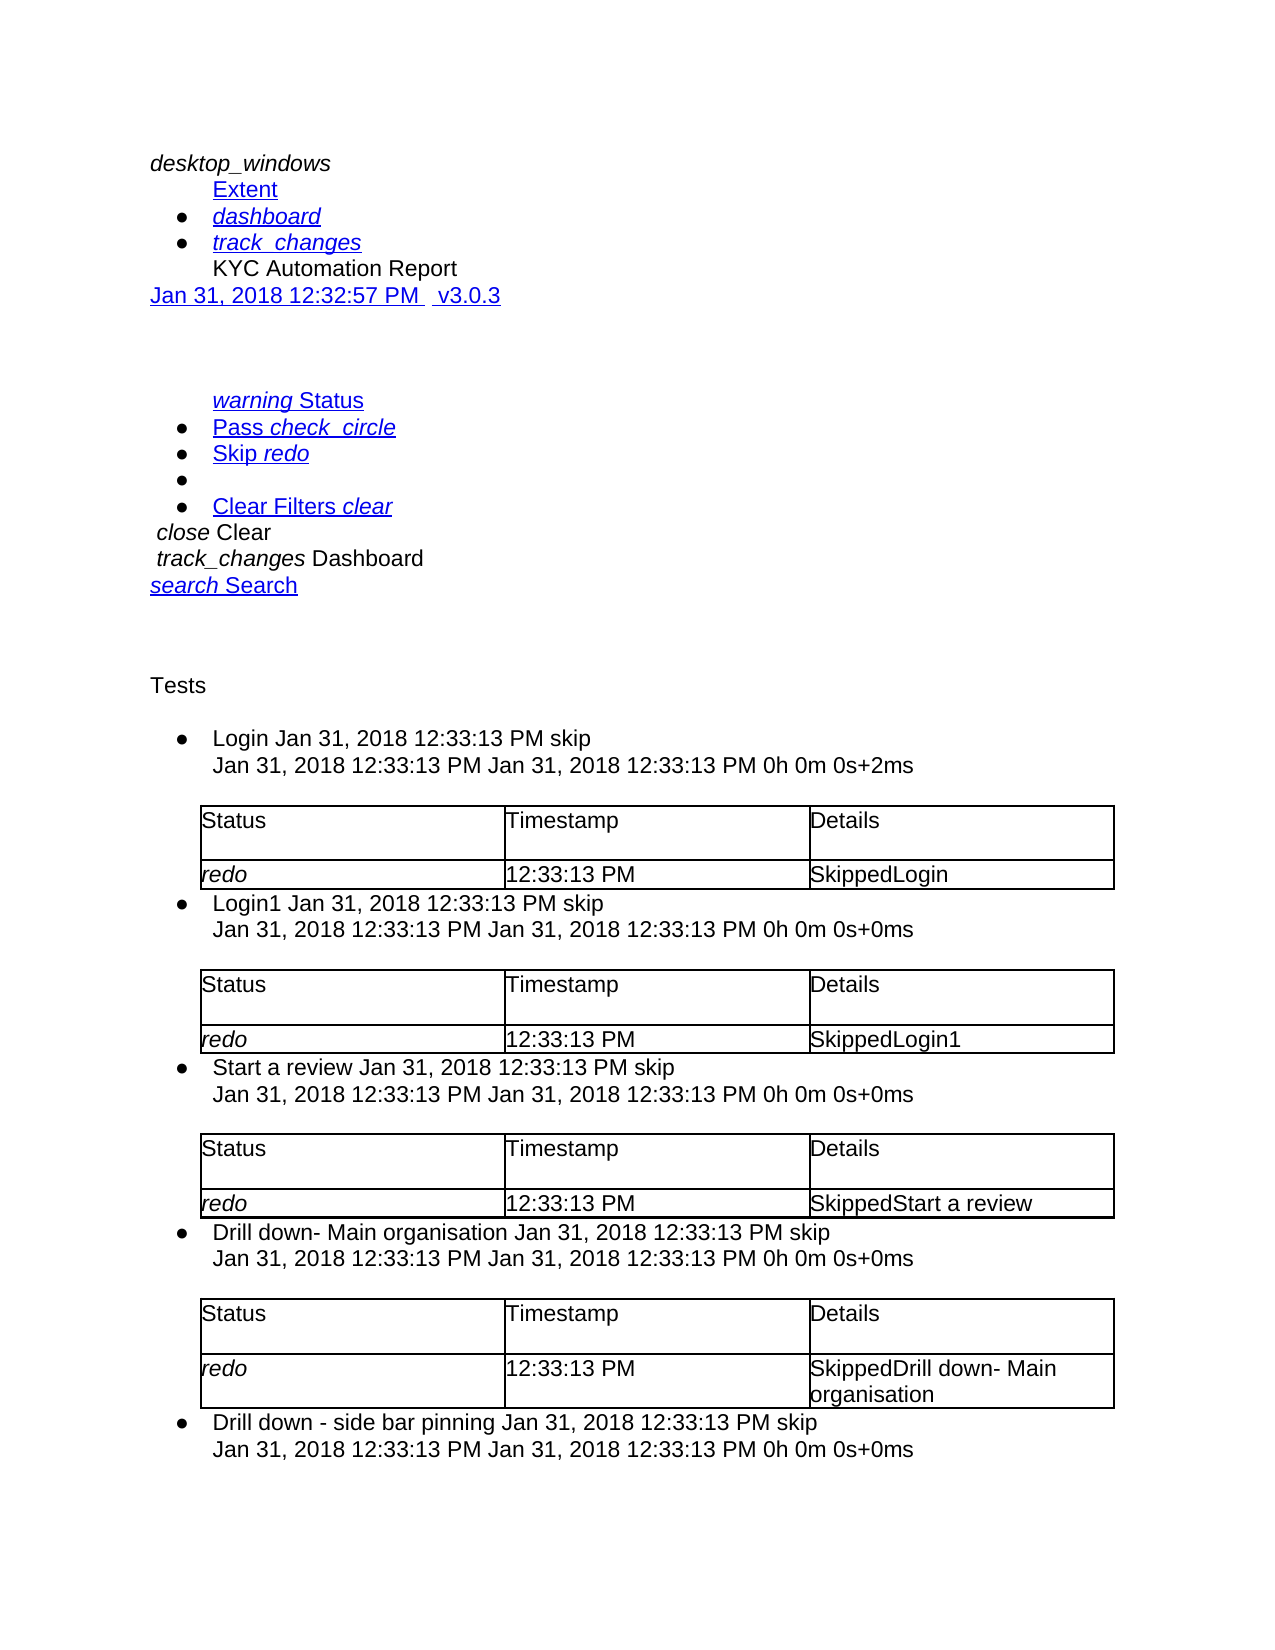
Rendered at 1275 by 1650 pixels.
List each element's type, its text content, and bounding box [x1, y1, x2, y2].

list Skip redo [175, 440, 1125, 466]
list Login1 Jan 31, 2018 12:33:13 PM skip Jan 31, 2018 12:33:13 PM Jan 31, 2018 12:33:13 PM 0h 0m 0s+0ms [175, 890, 1125, 969]
text Jan 31, 2018 12:32:57 PM v3.0.3 [150, 282, 1125, 308]
table_header Timestamp [506, 971, 809, 1024]
table_header Status [202, 807, 504, 859]
table_cell 12:33:13 PM [506, 1190, 809, 1216]
list Drill down - side bar pinning Jan 31, 2018 12:33:13 PM skip Jan 31, 2018 12:33:13 PM Jan 31, 2018 12:33:13 PM 0h 0m 0s+0ms [175, 1409, 1125, 1488]
table_header Status [202, 1135, 504, 1188]
table_cell SkippedStart a review [811, 1190, 1113, 1216]
table_header Timestamp [506, 1135, 809, 1188]
list Drill down- Main organisation Jan 31, 2018 12:33:13 PM skip Jan 31, 2018 12:33:13 PM Jan 31, 2018 12:33:13 PM 0h 0m 0s+0ms [175, 1218, 1125, 1298]
list Login Jan 31, 2018 12:33:13 PM skip Jan 31, 2018 12:33:13 PM Jan 31, 2018 12:33:13 PM 0h 0m 0s+2ms [175, 725, 1125, 804]
text Tests [150, 672, 1125, 699]
list Start a review Jan 31, 2018 12:33:13 PM skip Jan 31, 2018 12:33:13 PM Jan 31, 2018 12:33:13 PM 0h 0m 0s+0ms [175, 1054, 1125, 1133]
table_header Status [202, 971, 504, 1024]
table_header Timestamp [506, 807, 809, 859]
text search Search [150, 572, 1125, 598]
table_cell redo [202, 1190, 504, 1216]
table_header Details [811, 1135, 1113, 1188]
table_header Details [811, 1300, 1113, 1352]
text track_changes Dashboard [150, 545, 1125, 572]
table_header Details [811, 807, 1113, 859]
table_cell SkippedLogin1 [811, 1026, 1113, 1052]
table_cell SkippedDrill down- Main organisation [811, 1355, 1113, 1407]
text close Clear [150, 519, 1125, 545]
text desktop_windows [150, 150, 1125, 176]
table_cell redo [202, 1355, 504, 1407]
list dashboard [175, 203, 1125, 229]
list Pass check_circle [175, 413, 1125, 440]
table_cell 12:33:13 PM [506, 1355, 809, 1407]
table_cell SkippedLogin [811, 861, 1113, 888]
text KYC Automation Report [212, 255, 1125, 282]
list track_changes [175, 229, 1125, 255]
table_header Details [811, 971, 1113, 1024]
text Extent [212, 176, 1125, 203]
table_header Status [202, 1300, 504, 1352]
list Clear Filters clear [175, 493, 1125, 519]
text warning Status [212, 387, 1125, 413]
table_cell 12:33:13 PM [506, 861, 809, 888]
table_header Timestamp [506, 1300, 809, 1352]
table_cell 12:33:13 PM [506, 1026, 809, 1052]
table_cell redo [202, 1026, 504, 1052]
table_cell redo [202, 861, 504, 888]
